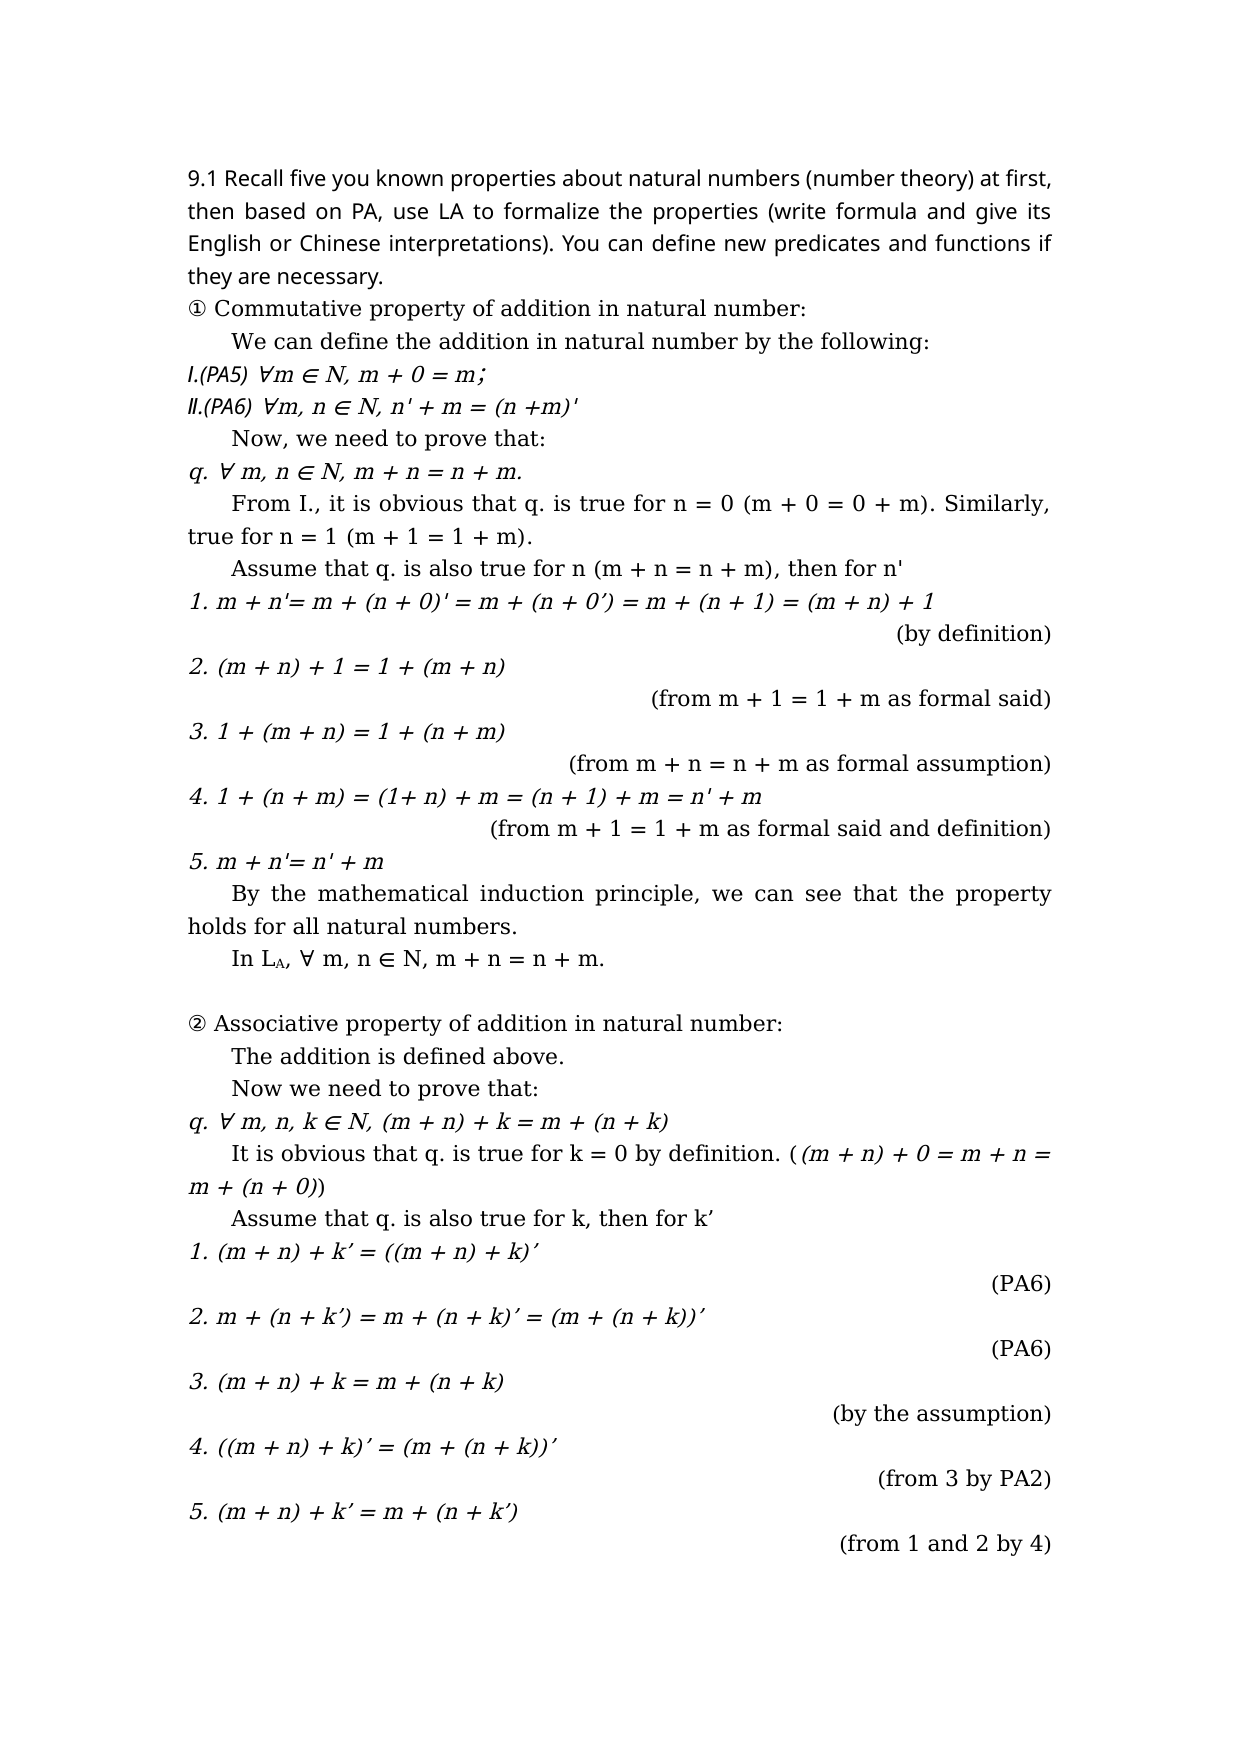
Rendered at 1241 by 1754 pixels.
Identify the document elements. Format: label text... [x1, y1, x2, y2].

text 1. m + n'= m + (n + 0)' = m + (n + 0’) = m + (n + 1) = (m + n) + 1 [187, 584, 1053, 617]
text Ⅰ.(PA5) ∀m ∈ N, m + 0 = m； [187, 357, 1053, 389]
text q. ∀ m, n ∈ N, m + n = n + m. [187, 454, 1053, 487]
text 3. (m + n) + k = m + (n + k) [187, 1364, 1053, 1397]
text The addition is defined above. [187, 1039, 1053, 1072]
text (by the assumption) [187, 1397, 1053, 1429]
text It is obvious that q. is true for k = 0 by definition. ((m + n) + 0 = m + n = m + (n + 0)) [187, 1137, 1053, 1202]
text 1. (m + n) + k’ = ((m + n) + k)’ [187, 1234, 1053, 1267]
text (from 3 by PA2) [187, 1462, 1053, 1494]
text By the mathematical induction principle, we can see that the property holds for all natural numbers. [187, 877, 1053, 942]
text 4. 1 + (n + m) = (1+ n) + m = (n + 1) + m = n' + m [187, 779, 1053, 812]
text From I., it is obvious that q. is true for n = 0 (m + 0 = 0 + m). Similarly, true for n = 1 (m + 1 = 1 + m). [187, 487, 1053, 552]
text q. ∀ m, n, k ∈ N, (m + n) + k = m + (n + k) [187, 1104, 1053, 1137]
text Assume that q. is also true for n (m + n = n + m), then for n' [187, 552, 1053, 584]
text 9.1 Recall five you known properties about natural numbers (number theory) at first, then based on PA, use LA to formalize the properties (write formula and give its English or Chinese interpretations). You can define new predicates and functions if they are necessary. [187, 162, 1053, 292]
text (by definition) [187, 617, 1053, 649]
text 2. (m + n) + 1 = 1 + (m + n) [187, 649, 1053, 682]
text (PA6) [187, 1267, 1053, 1299]
text (from m + 1 = 1 + m as formal said and definition) [187, 812, 1053, 844]
text 5. (m + n) + k’ = m + (n + k’) [187, 1494, 1053, 1527]
text Assume that q. is also true for k, then for k’ [187, 1202, 1053, 1234]
text 2. m + (n + k’) = m + (n + k)’ = (m + (n + k))’ [187, 1299, 1053, 1332]
text (from m + 1 = 1 + m as formal said) [187, 682, 1053, 714]
text Now we need to prove that: [187, 1072, 1053, 1104]
text (from m + n = n + m as formal assumption) [187, 747, 1053, 779]
text We can define the addition in natural number by the following: [187, 324, 1053, 357]
text Ⅱ.(PA6) ∀m, n ∈ N, n' + m = (n +m)' [187, 389, 1053, 422]
text 3. 1 + (m + n) = 1 + (n + m) [187, 714, 1053, 747]
text (from 1 and 2 by 4) [187, 1527, 1053, 1559]
text 5. m + n'= n' + m [187, 844, 1053, 877]
text 4. ((m + n) + k)’ = (m + (n + k))’ [187, 1429, 1053, 1462]
text Now, we need to prove that: [187, 422, 1053, 454]
text (PA6) [187, 1332, 1053, 1364]
text ② Associative property of addition in natural number: [187, 1007, 1053, 1039]
text In LA, ∀ m, n ∈ N, m + n = n + m. [187, 942, 1053, 974]
text ① Commutative property of addition in natural number: [187, 292, 1053, 324]
